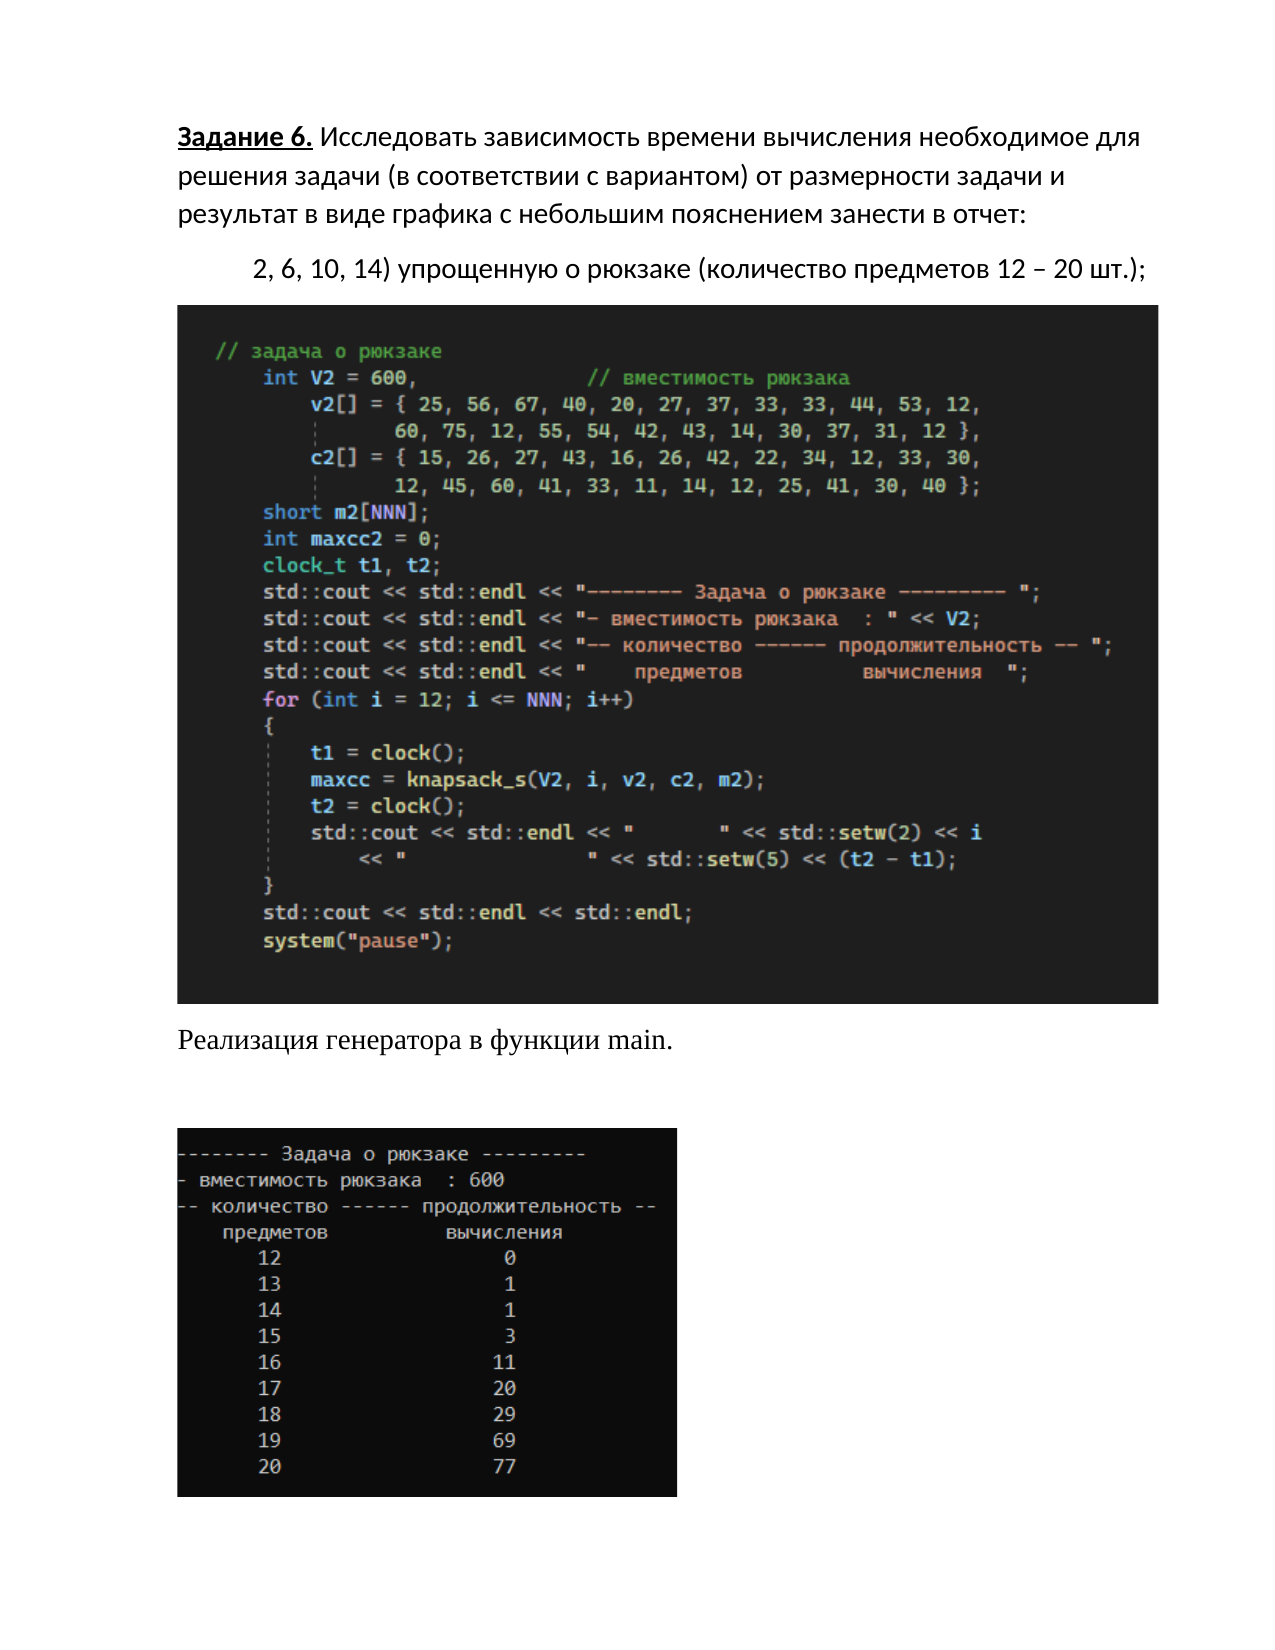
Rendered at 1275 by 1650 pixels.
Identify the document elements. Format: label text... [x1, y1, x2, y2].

text 2, 6, 10, 14) упрощенную о рюкзаке (количество предметов 12 – 20 шт.); [252, 250, 1186, 286]
picture [177, 1128, 678, 1497]
picture [177, 305, 1159, 1004]
text Задание 6. Исследовать зависимость времени вычисления необходимое для решения задачи (в соответствии с вариантом) от размерности задачи и результат в виде графика с небольшим пояснением занести в отчет: [177, 118, 1186, 231]
text Реализация генератора в функции main. [177, 1022, 1186, 1056]
